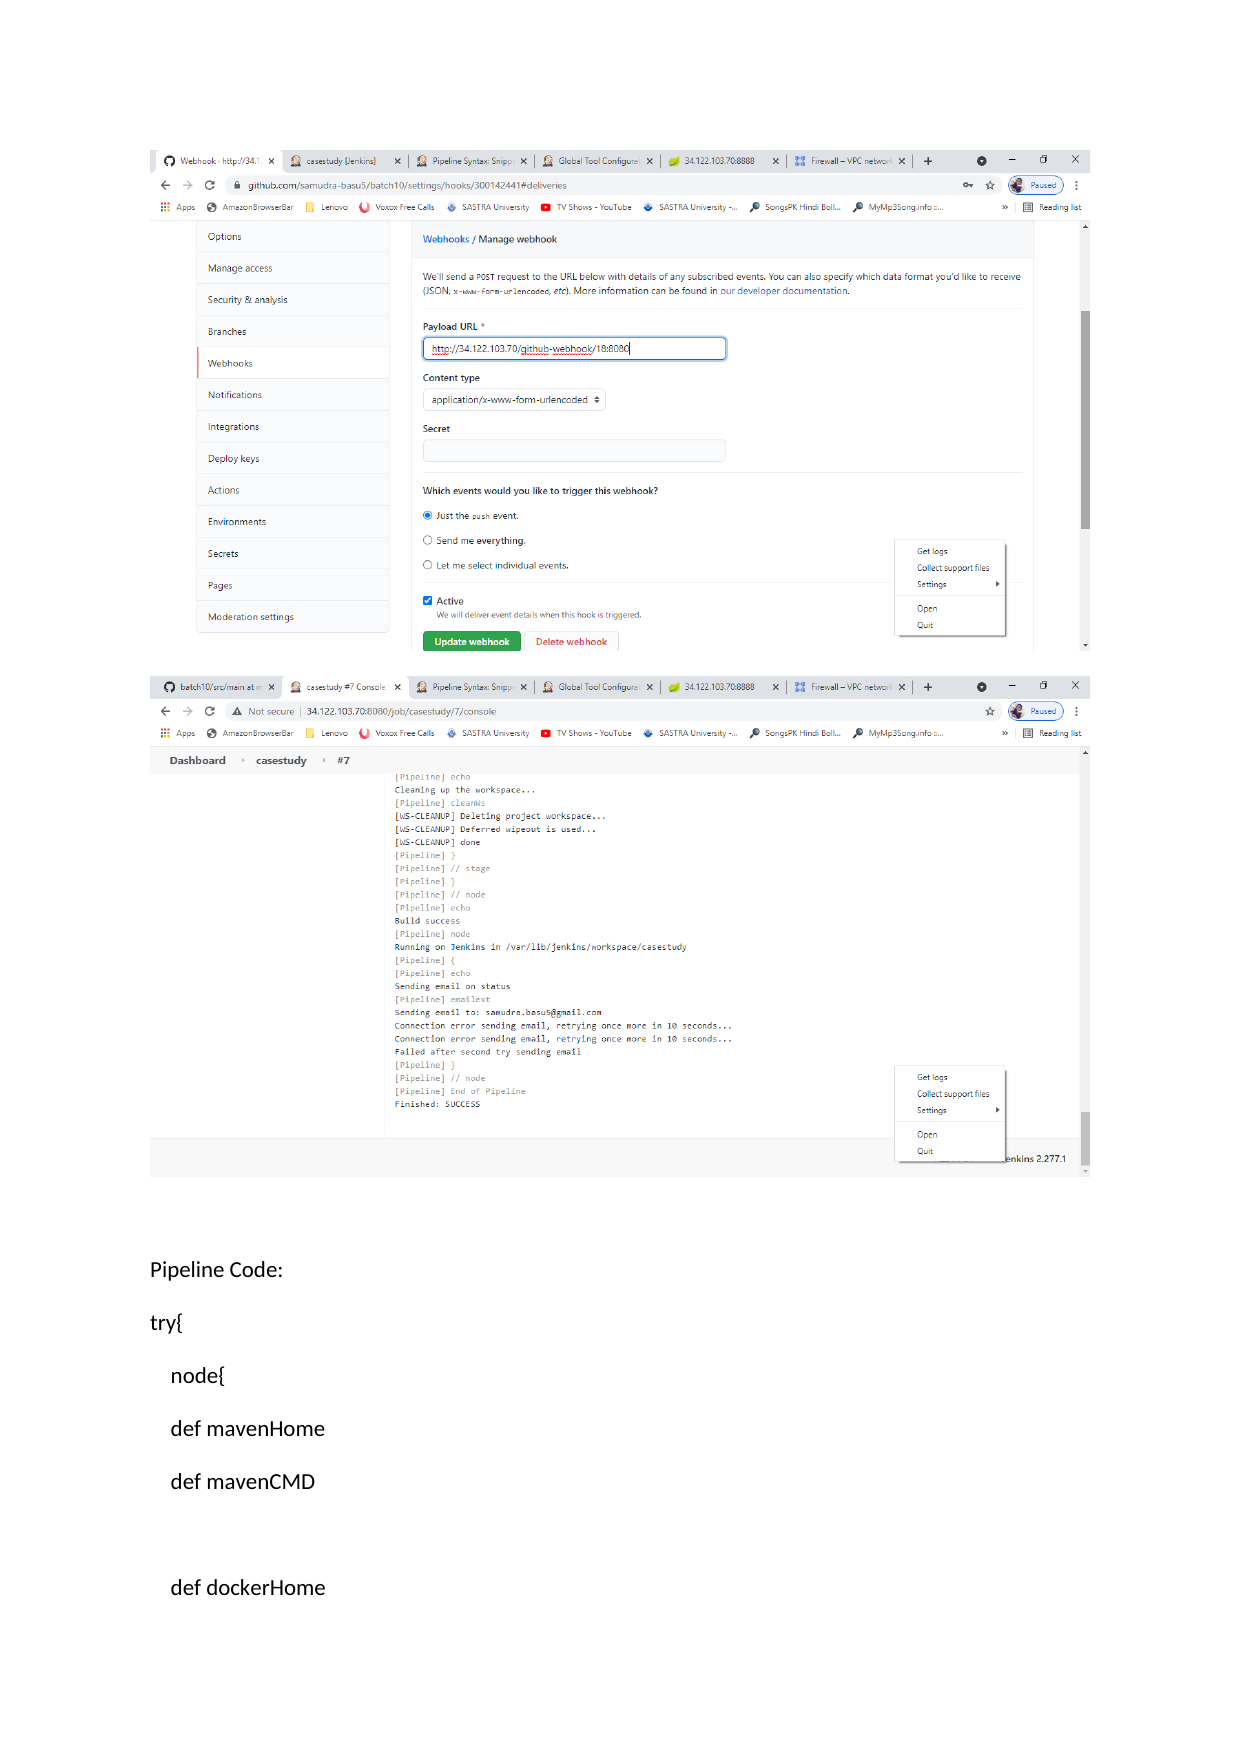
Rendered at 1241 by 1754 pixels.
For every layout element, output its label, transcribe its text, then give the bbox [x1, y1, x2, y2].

text def dockerHome [150, 1573, 1090, 1601]
text try{ [150, 1308, 1090, 1336]
picture [150, 676, 1091, 1177]
picture [150, 150, 1091, 651]
text Pipeline Code: [150, 1255, 1090, 1283]
text def mavenHome [150, 1414, 1090, 1442]
text node{ [150, 1361, 1090, 1389]
text def mavenCMD [150, 1467, 1090, 1495]
